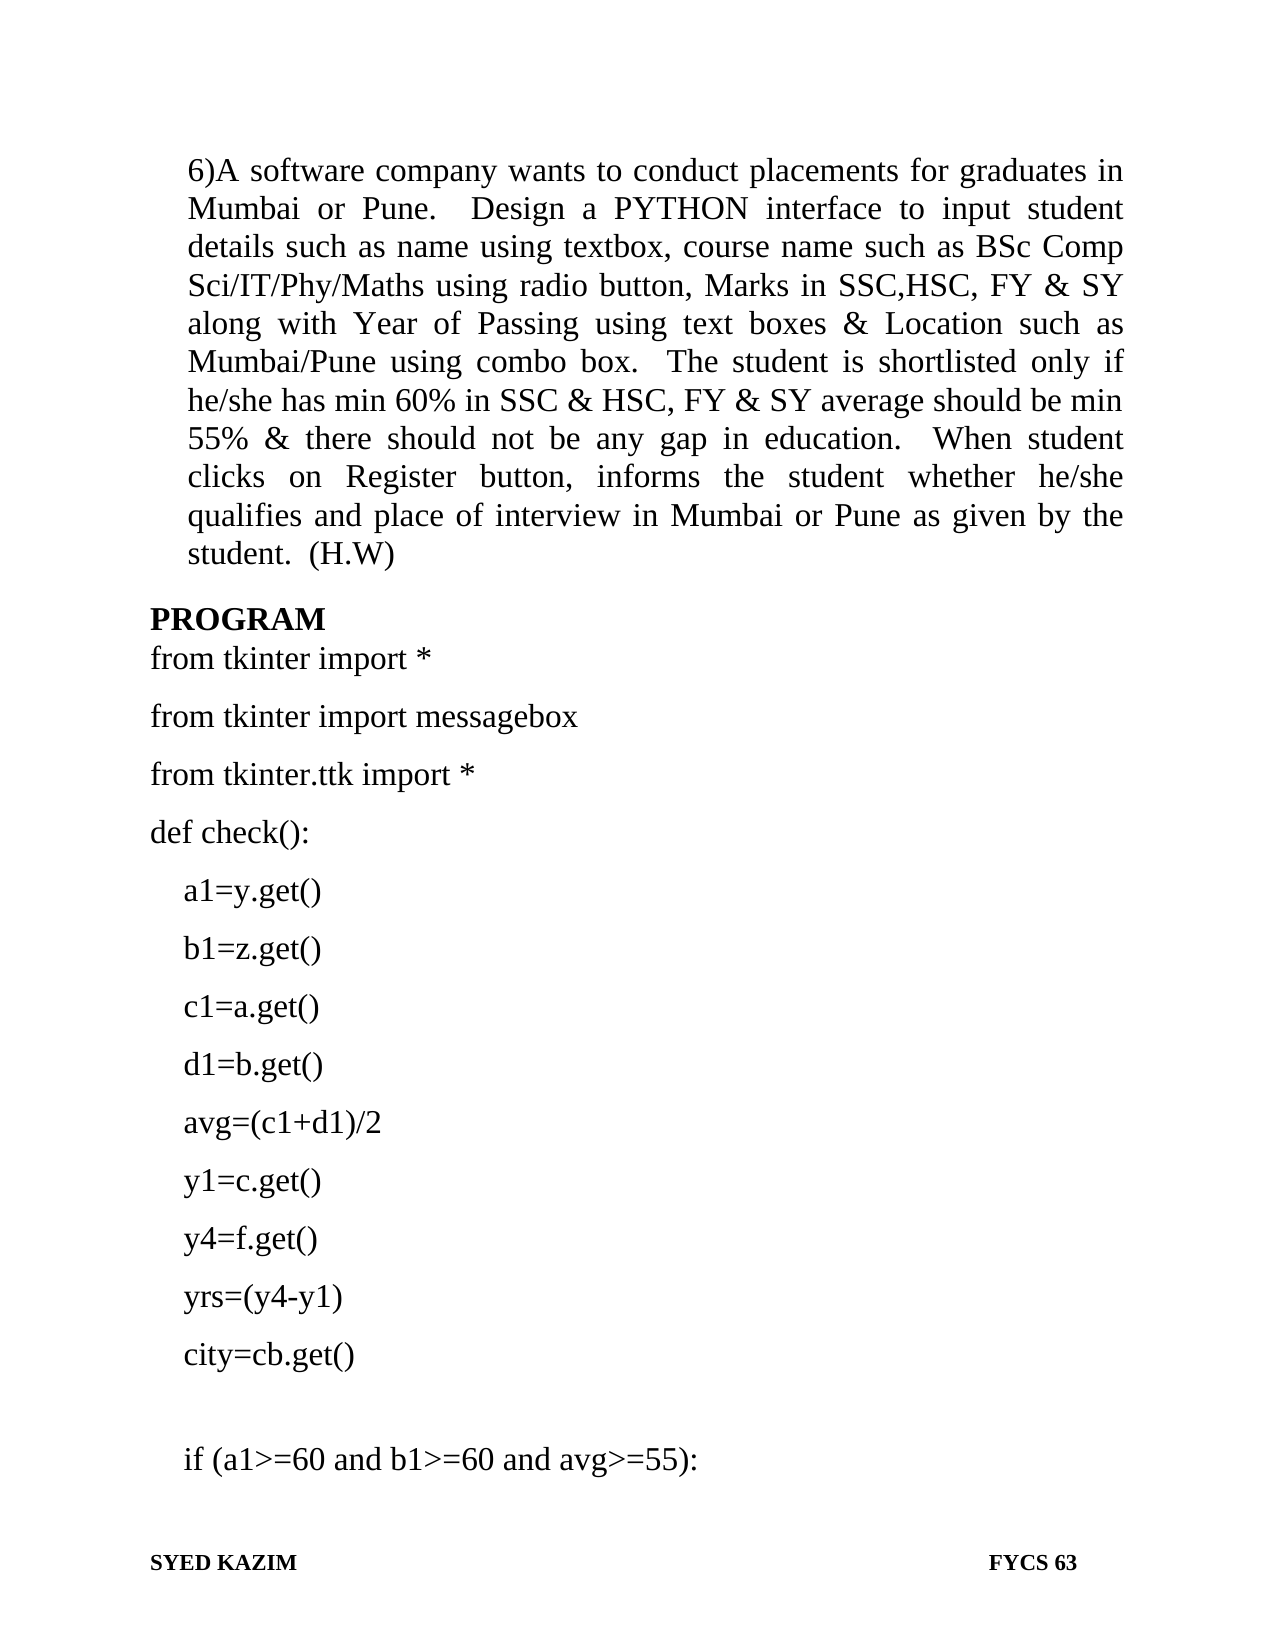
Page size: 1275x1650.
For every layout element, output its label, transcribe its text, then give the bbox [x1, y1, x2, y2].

text from tkinter import messagebox [150, 696, 1125, 734]
text d1=b.get() [150, 1044, 1125, 1082]
text city=cb.get() [150, 1334, 1125, 1373]
text y4=f.get() [150, 1218, 1125, 1257]
text c1=a.get() [150, 986, 1125, 1024]
text from tkinter.ttk import * [150, 754, 1125, 792]
text if (a1>=60 and b1>=60 and avg>=55): [150, 1439, 1125, 1477]
text 6)A software company wants to conduct placements for graduates in Mumbai or Pune. Design a PYTHON interface to input student details such as name using textbox, course name such as BSc Comp Sci/IT/Phy/Maths using radio button, Marks in SSC,HSC, FY & SY along with Year of Passing using text boxes & Location such as Mumbai/Pune using combo box. The student is shortlisted only if he/she has min 60% in SSC & HSC, FY & SY average should be min 55% & there should not be any gap in education. When student clicks on Register button, informs the student whether he/she qualifies and place of interview in Mumbai or Pune as given by the student. (H.W) [187, 150, 1125, 572]
text a1=y.get() [150, 870, 1125, 908]
text yrs=(y4-y1) [150, 1276, 1125, 1314]
text def check(): [150, 812, 1125, 850]
text from tkinter import * [150, 638, 1125, 676]
text avg=(c1+d1)/2 [150, 1102, 1125, 1141]
text y1=c.get() [150, 1160, 1125, 1198]
text b1=z.get() [150, 928, 1125, 966]
text PROGRAM [150, 600, 1125, 638]
